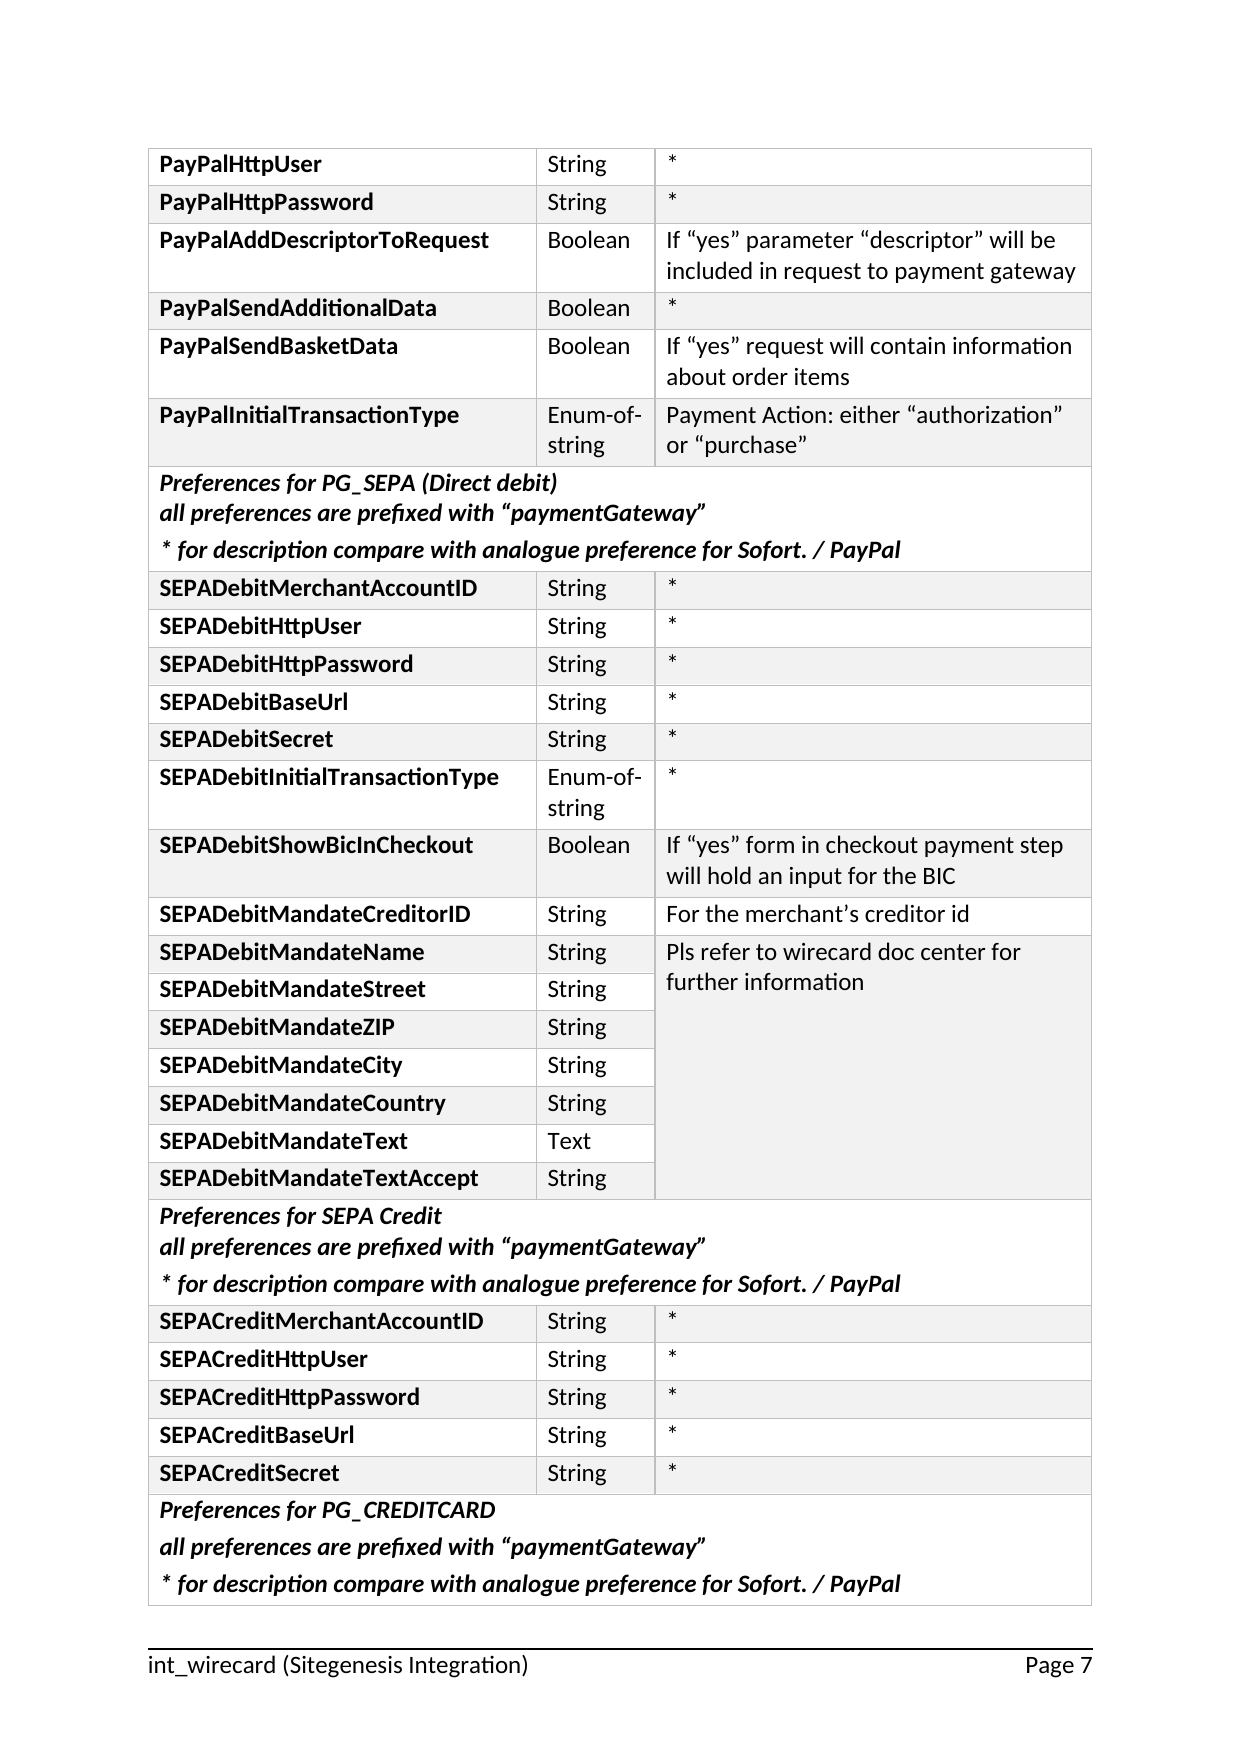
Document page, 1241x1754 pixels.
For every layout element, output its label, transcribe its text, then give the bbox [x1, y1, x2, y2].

table_cell Preferences for PG_SEPA (Direct debit) all preferences are prefixed with “paymentGateway” * for description compare with analogue preference for Sofort. / PayPal [149, 467, 1091, 571]
table_cell * [656, 1381, 1091, 1418]
table_cell String [537, 686, 654, 722]
table_cell PayPalSendAdditionalData [149, 293, 536, 329]
table_cell SEPADebitMandateTextAccept [149, 1163, 536, 1199]
table_cell SEPADebitBaseUrl [149, 686, 536, 722]
table_cell Boolean [537, 330, 654, 398]
table_cell Boolean [537, 830, 654, 897]
table_cell String [537, 974, 654, 1010]
table_cell String [537, 1457, 654, 1493]
table_cell SEPADebitMerchantAccountID [149, 572, 536, 609]
table_cell String [537, 936, 654, 972]
table_cell * [656, 293, 1091, 329]
table_cell If “yes” request will contain information about order items [656, 330, 1091, 398]
table_cell String [537, 1049, 654, 1086]
table_cell String [537, 572, 654, 609]
table_cell SEPADebitMandateCountry [149, 1087, 536, 1124]
table_cell String [537, 149, 654, 185]
table_cell SEPADebitMandateCity [149, 1049, 536, 1086]
table_cell Pls refer to wirecard doc center for further information [656, 936, 1091, 1199]
table_cell SEPADebitMandateText [149, 1125, 536, 1162]
table_cell * [656, 572, 1091, 609]
table_cell Boolean [537, 293, 654, 329]
table_cell * [656, 186, 1091, 223]
table_cell String [537, 648, 654, 684]
table_cell For the merchant’s creditor id [656, 898, 1091, 935]
table_cell String [537, 1011, 654, 1048]
table_cell String [537, 898, 654, 935]
table_cell PayPalSendBasketData [149, 330, 536, 398]
table_cell String [537, 1419, 654, 1456]
table_cell SEPADebitInitialTransactionType [149, 761, 536, 828]
table_cell * [656, 761, 1091, 828]
table_cell String [537, 1343, 654, 1380]
table_cell If “yes” parameter “descriptor” will be included in request to payment gateway [656, 224, 1091, 292]
table_cell SEPADebitMandateName [149, 936, 536, 972]
table_cell * [656, 648, 1091, 684]
table_cell SEPACreditBaseUrl [149, 1419, 536, 1456]
table_cell * [656, 686, 1091, 722]
table_cell SEPACreditMerchantAccountID [149, 1306, 536, 1342]
table_cell * [656, 1343, 1091, 1380]
table_cell String [537, 1087, 654, 1124]
table_cell SEPADebitHttpUser [149, 610, 536, 647]
table_cell Boolean [537, 224, 654, 292]
table_cell String [537, 1381, 654, 1418]
table_cell PayPalHttpPassword [149, 186, 536, 223]
table_cell PayPalInitialTransactionType [149, 399, 536, 466]
table_cell * [656, 610, 1091, 647]
table_cell Text [537, 1125, 654, 1162]
table_cell SEPADebitMandateZIP [149, 1011, 536, 1048]
table_cell SEPADebitShowBicInCheckout [149, 830, 536, 897]
table_cell SEPACreditHttpPassword [149, 1381, 536, 1418]
table_cell * [656, 1457, 1091, 1493]
table_cell PayPalHttpUser [149, 149, 536, 185]
table_cell String [537, 1163, 654, 1199]
table_cell SEPADebitMandateCreditorID [149, 898, 536, 935]
table_cell String [537, 1306, 654, 1342]
table_cell * [656, 1419, 1091, 1456]
table_cell Payment Action: either “authorization” or “purchase” [656, 399, 1091, 466]
table_cell * [656, 724, 1091, 760]
table_cell String [537, 610, 654, 647]
table_cell Enum-of-string [537, 761, 654, 828]
table_cell If “yes” form in checkout payment step will hold an input for the BIC [656, 830, 1091, 897]
table_cell String [537, 186, 654, 223]
table_cell String [537, 724, 654, 760]
table_cell SEPADebitMandateStreet [149, 974, 536, 1010]
table_cell SEPACreditSecret [149, 1457, 536, 1493]
table_cell SEPACreditHttpUser [149, 1343, 536, 1380]
table_cell SEPADebitHttpPassword [149, 648, 536, 684]
table_cell SEPADebitSecret [149, 724, 536, 760]
table_cell Enum-of-string [537, 399, 654, 466]
table_cell * [656, 149, 1091, 185]
table_cell PayPalAddDescriptorToRequest [149, 224, 536, 292]
table_cell * [656, 1306, 1091, 1342]
